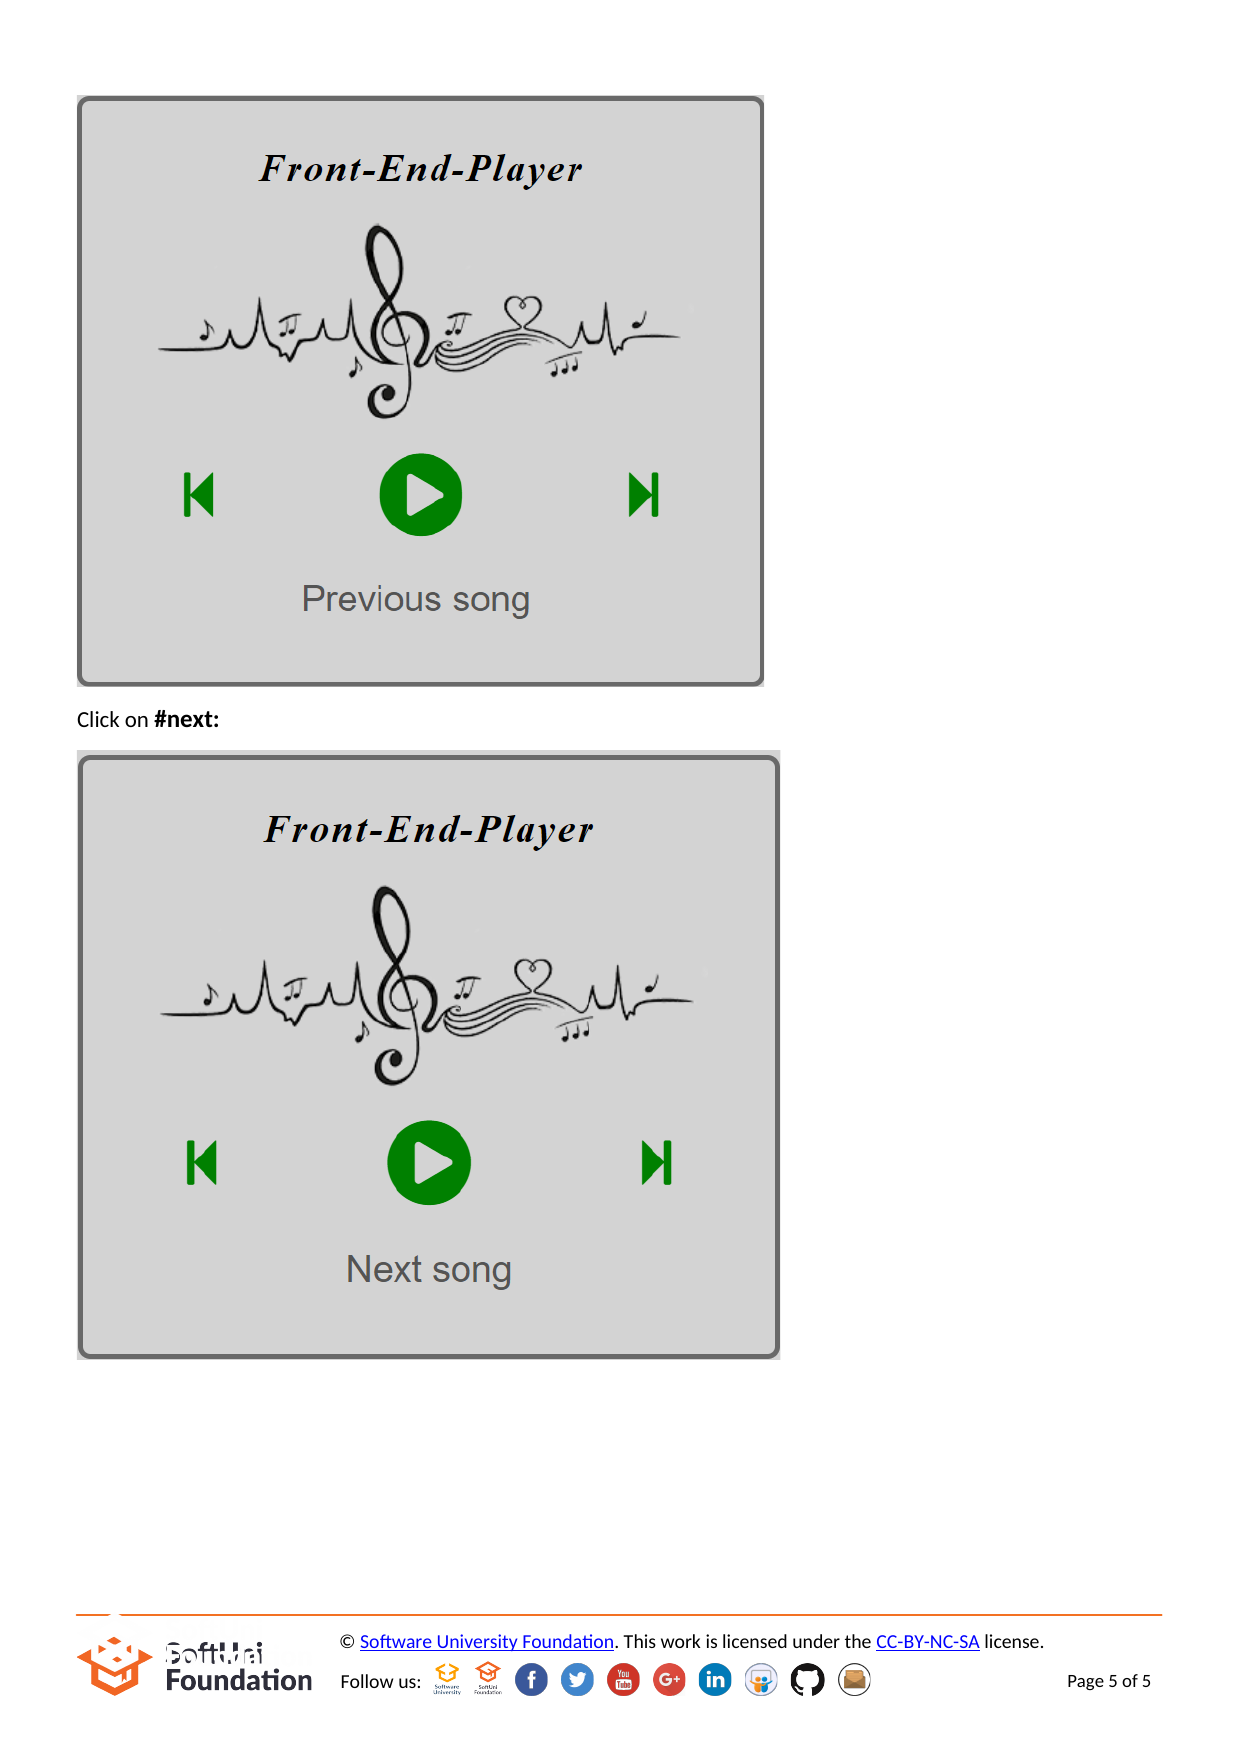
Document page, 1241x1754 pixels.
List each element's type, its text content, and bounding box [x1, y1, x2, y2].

picture [790, 1663, 825, 1696]
picture [561, 1663, 594, 1696]
picture [76, 750, 781, 1360]
picture [713, 1677, 724, 1687]
picture [698, 1686, 708, 1696]
picture [653, 1663, 686, 1696]
picture [433, 1663, 461, 1696]
picture [722, 1686, 732, 1696]
picture [607, 1663, 640, 1696]
picture [76, 95, 765, 687]
picture [515, 1663, 548, 1696]
picture [474, 1661, 502, 1696]
text Click on #next: [77, 703, 1163, 734]
picture [745, 1663, 778, 1696]
picture [76, 1612, 312, 1696]
picture [722, 1663, 732, 1673]
picture [838, 1663, 871, 1696]
picture [698, 1663, 708, 1673]
